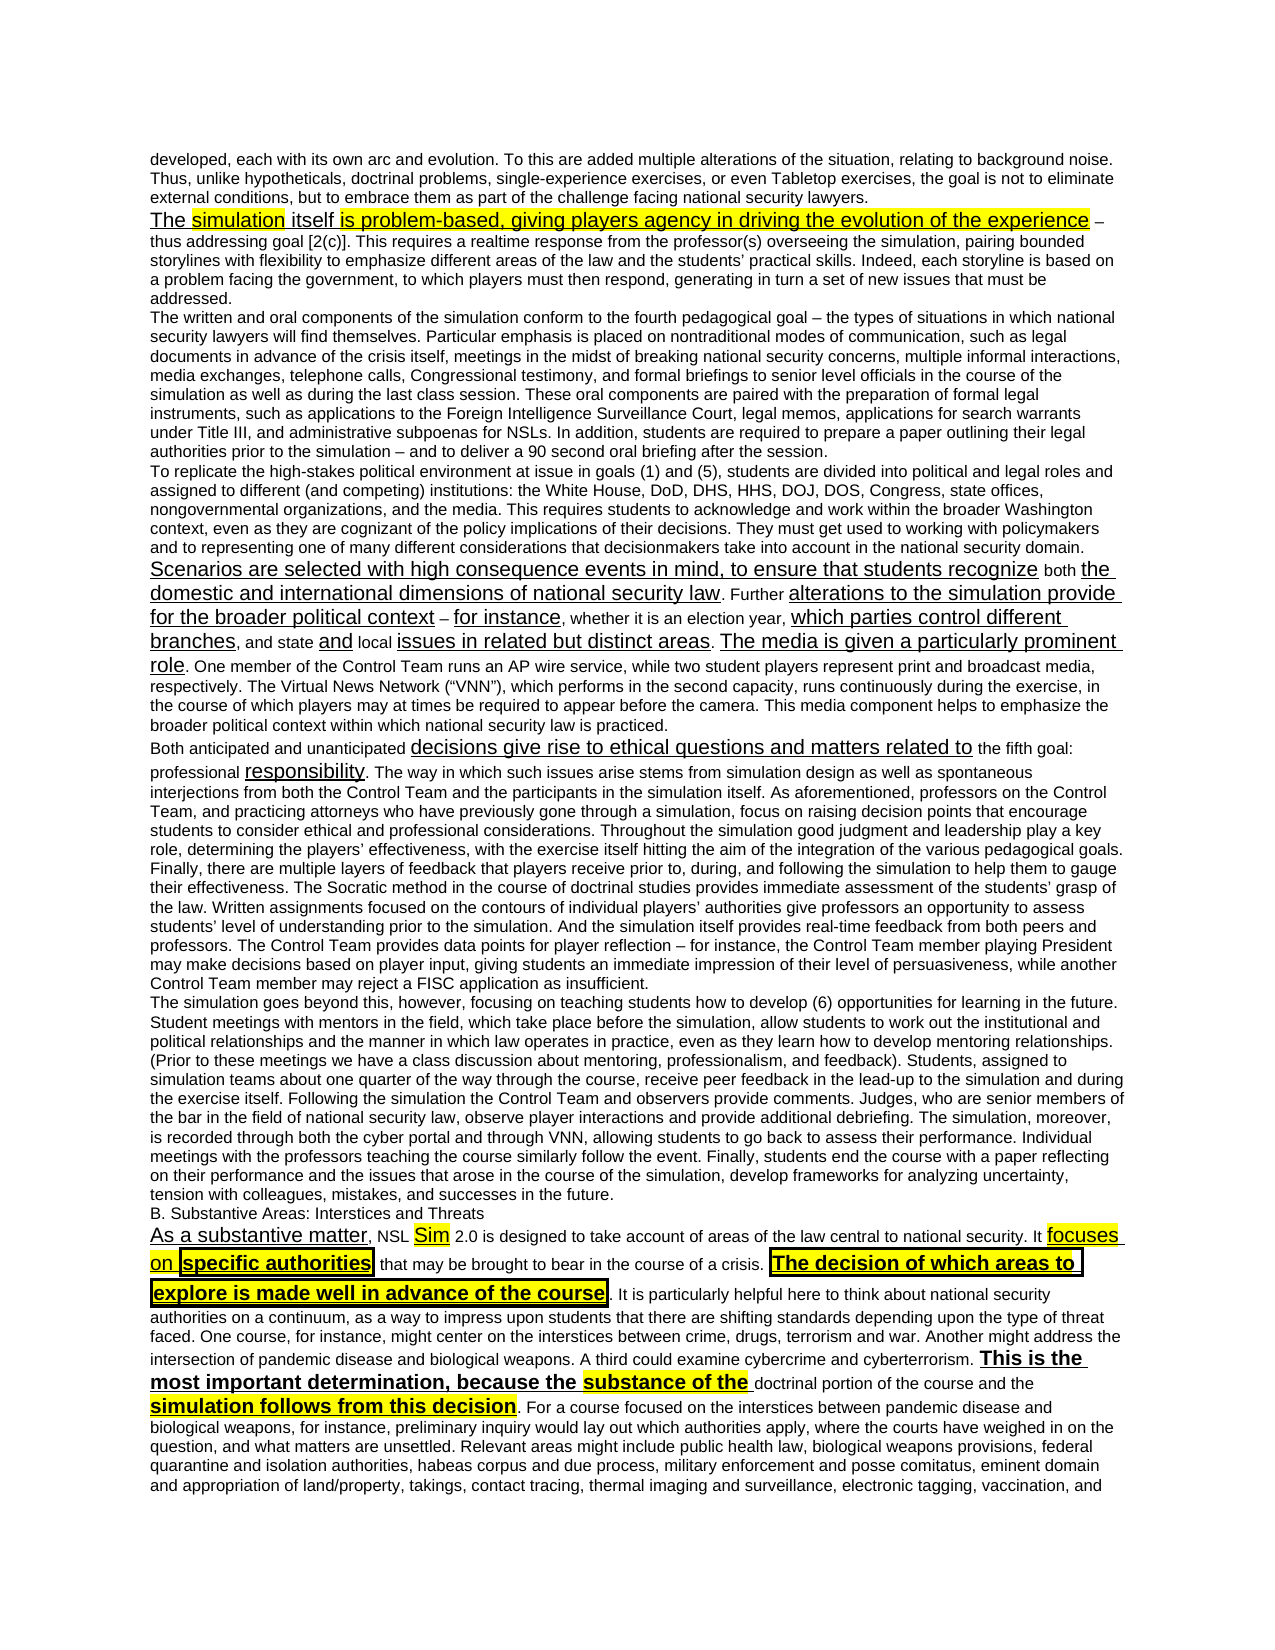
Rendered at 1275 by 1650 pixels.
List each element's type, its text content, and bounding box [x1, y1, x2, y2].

text The simulation itself is problem-based, giving players agency in driving the evolution of the experience – thus addressing goal [2(c)]. This requires a realtime response from the professor(s) overseeing the simulation, pairing bounded storylines with flexibility to emphasize different areas of the law and the students’ practical skills. Indeed, each storyline is based on a problem facing the government, to which players must then respond, generating in turn a set of new issues that must be addressed. [150, 207, 1125, 308]
text Both anticipated and unanticipated decisions give rise to ethical questions and matters related to the fifth goal: professional responsibility. The way in which such issues arise stems from simulation design as well as spontaneous interjections from both the Control Team and the participants in the simulation itself. As aforementioned, professors on the Control Team, and practicing attorneys who have previously gone through a simulation, focus on raising decision points that encourage students to consider ethical and professional considerations. Throughout the simulation good judgment and leadership play a key role, determining the players’ effectiveness, with the exercise itself hitting the aim of the integration of the various pedagogical goals. [150, 734, 1125, 859]
text The written and oral components of the simulation conform to the fourth pedagogical goal – the types of situations in which national security lawyers will find themselves. Particular emphasis is placed on nontraditional modes of communication, such as legal documents in advance of the crisis itself, meetings in the midst of breaking national security concerns, multiple informal interactions, media exchanges, telephone calls, Congressional testimony, and formal briefings to senior level officials in the course of the simulation as well as during the last class session. These oral components are paired with the preparation of formal legal instruments, such as applications to the Foreign Intelligence Surveillance Court, legal memos, applications for search warrants under Title III, and administrative subpoenas for NSLs. In addition, students are required to prepare a paper outlining their legal authorities prior to the simulation – and to deliver a 90 second oral briefing after the session. [150, 308, 1125, 461]
text The simulation goes beyond this, however, focusing on teaching students how to develop (6) opportunities for learning in the future. Student meetings with mentors in the field, which take place before the simulation, allow students to work out the institutional and political relationships and the manner in which law operates in practice, even as they learn how to develop mentoring relationships. (Prior to these meetings we have a class discussion about mentoring, professionalism, and feedback). Students, assigned to simulation teams about one quarter of the way through the course, receive peer feedback in the lead-up to the simulation and during the exercise itself. Following the simulation the Control Team and observers provide comments. Judges, who are senior members of the bar in the field of national security law, observe player interactions and provide additional debriefing. The simulation, moreover, is recorded through both the cyber portal and through VNN, allowing students to go back to assess their performance. Individual meetings with the professors teaching the course similarly follow the event. Finally, students end the course with a paper reflecting on their performance and the issues that arose in the course of the simulation, develop frameworks for analyzing uncertainty, tension with colleagues, mistakes, and successes in the future. [150, 993, 1125, 1204]
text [150, 1223, 1125, 1494]
text Scenarios are selected with high consequence events in mind, to ensure that students recognize both the domestic and international dimensions of national security law. Further alterations to the simulation provide for the broader political context – for instance, whether it is an election year, which parties control different branches, and state and local issues in related but distinct areas. The media is given a particularly prominent role. One member of the Control Team runs an AP wire service, while two student players represent print and broadcast media, respectively. The Virtual News Network (“VNN”), which performs in the second capacity, runs continuously during the exercise, in the course of which players may at times be required to appear before the camera. This media component helps to emphasize the broader political context within which national security law is practiced. [150, 557, 1125, 734]
text B. Substantive Areas: Interstices and Threats [150, 1204, 1125, 1223]
text Finally, there are multiple layers of feedback that players receive prior to, during, and following the simulation to help them to gauge their effectiveness. The Socratic method in the course of doctrinal studies provides immediate assessment of the students’ grasp of the law. Written assignments focused on the contours of individual players’ authorities give professors an opportunity to assess students’ level of understanding prior to the simulation. And the simulation itself provides real-time feedback from both peers and professors. The Control Team provides data points for player reflection – for instance, the Control Team member playing President may make decisions based on player input, giving students an immediate impression of their level of persuasiveness, while another Control Team member may reject a FISC application as insufficient. [150, 859, 1125, 993]
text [150, 150, 1125, 207]
text To replicate the high-stakes political environment at issue in goals (1) and (5), students are divided into political and legal roles and assigned to different (and competing) institutions: the White House, DoD, DHS, HHS, DOJ, DOS, Congress, state offices, nongovernmental organizations, and the media. This requires students to acknowledge and work within the broader Washington context, even as they are cognizant of the policy implications of their decisions. They must get used to working with policymakers and to representing one of many different considerations that decisionmakers take into account in the national security domain. [150, 461, 1125, 557]
